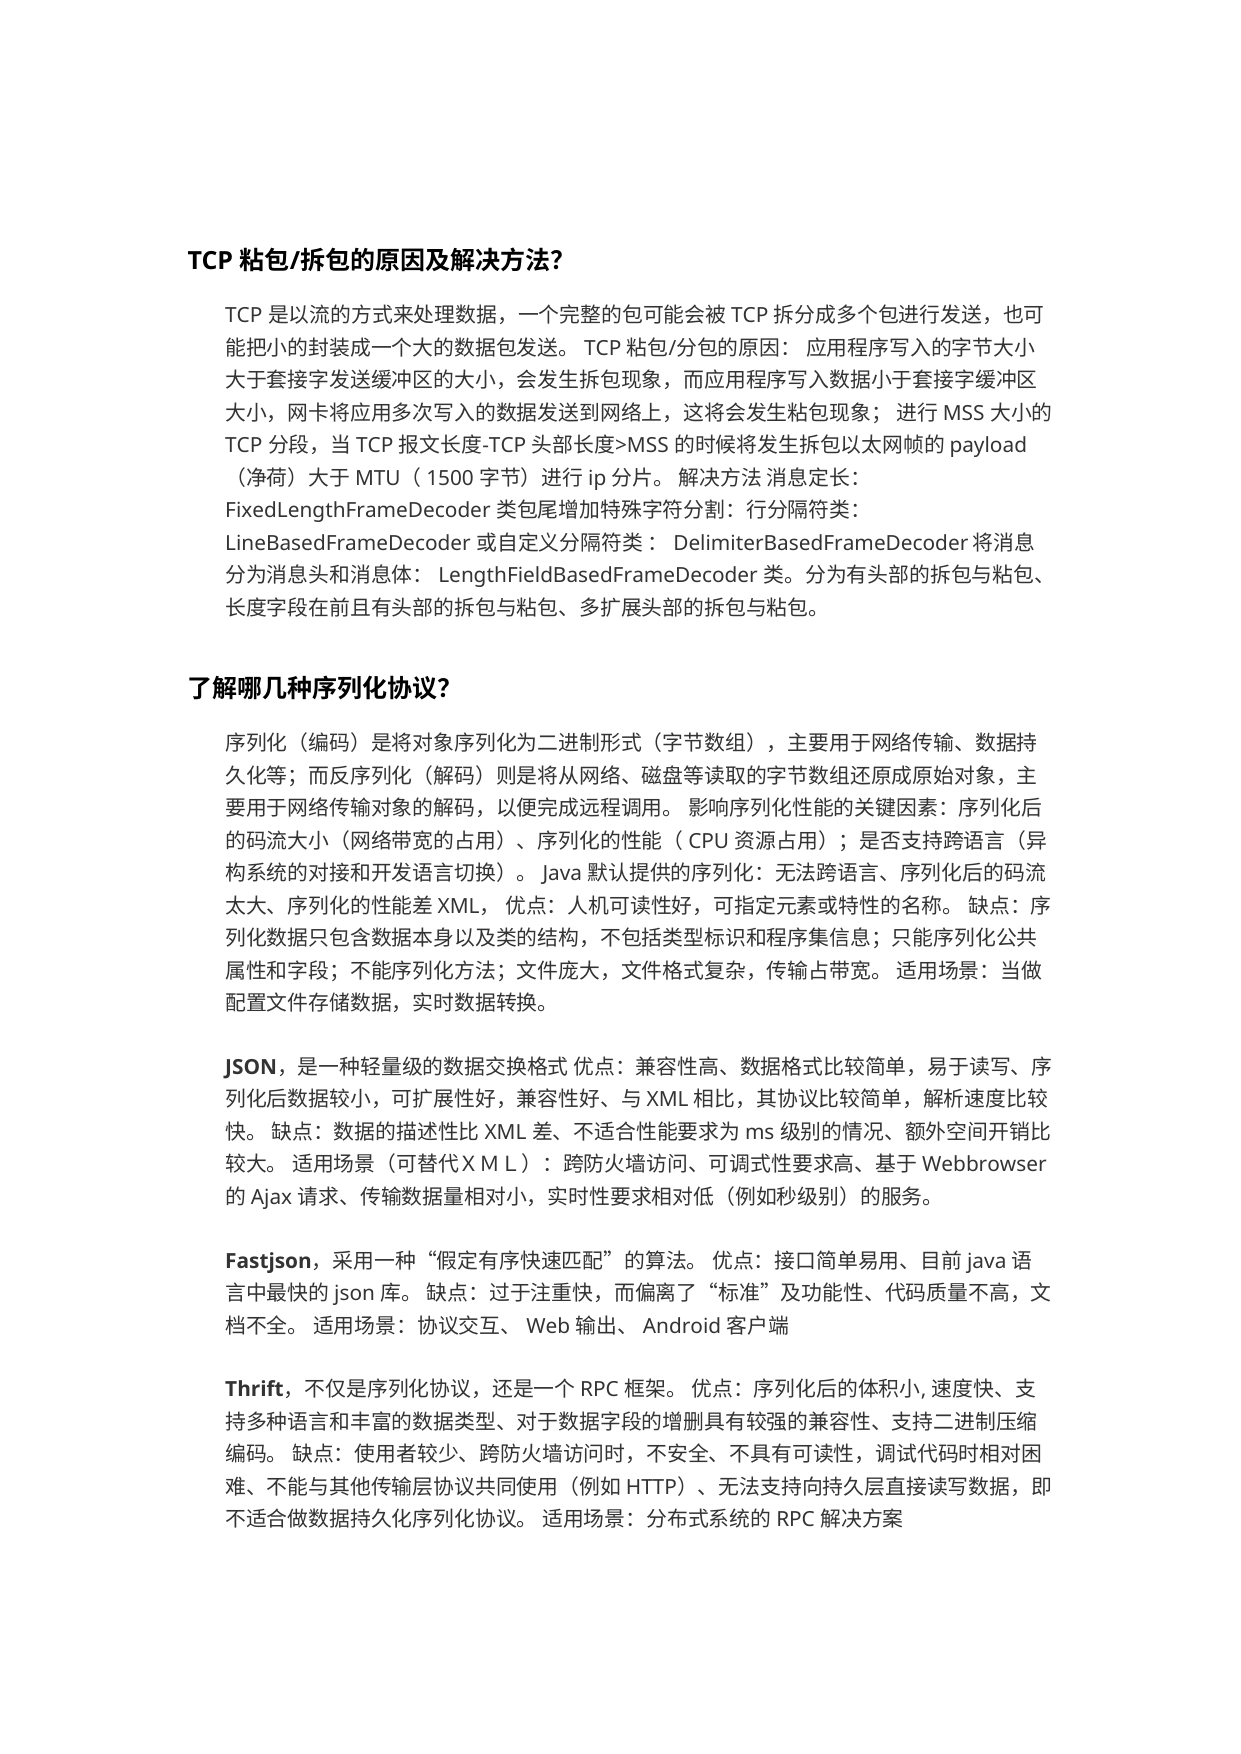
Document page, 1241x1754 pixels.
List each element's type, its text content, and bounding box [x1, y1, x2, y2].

list TCP 是以流的方式来处理数据，一个完整的包可能会被 TCP 拆分成多个包进行发送，也可能把小的封装成一个大的数据包发送。 TCP 粘包/分包的原因： 应用程序写入的字节大小大于套接字发送缓冲区的大小，会发生拆包现象，而应用程序写入数据小于套接字缓冲区大小，网卡将应用多次写入的数据发送到网络上，这将会发生粘包现象； 进行 MSS 大小的 TCP 分段，当 TCP 报文长度-TCP 头部长度>MSS 的时候将发生拆包以太网帧的 payload（净荷）大于 MTU（ 1500 字节）进行 ip 分片。 解决方法 消息定长： FixedLengthFrameDecoder 类包尾增加特殊字符分割：行分隔符类： LineBasedFrameDecoder 或自定义分隔符类 ： DelimiterBasedFrameDecoder将消息分为消息头和消息体： LengthFieldBasedFrameDecoder 类。分为有头部的拆包与粘包、长度字段在前且有头部的拆包与粘包、多扩展头部的拆包与粘包。 [225, 297, 1053, 622]
list 序列化（编码）是将对象序列化为二进制形式（字节数组），主要用于网络传输、数据持久化等；而反序列化（解码）则是将从网络、磁盘等读取的字节数组还原成原始对象，主要用于网络传输对象的解码，以便完成远程调用。 影响序列化性能的关键因素：序列化后的码流大小（网络带宽的占用）、序列化的性能（ CPU 资源占用）；是否支持跨语言（异构系统的对接和开发语言切换）。 Java 默认提供的序列化：无法跨语言、序列化后的码流太大、序列化的性能差XML， 优点：人机可读性好，可指定元素或特性的名称。 缺点：序列化数据只包含数据本身以及类的结构，不包括类型标识和程序集信息；只能序列化公共属性和字段；不能序列化方法；文件庞大，文件格式复杂，传输占带宽。 适用场景：当做配置文件存储数据，实时数据转换。 [225, 725, 1053, 1018]
subtitle TCP 粘包/拆包的原因及解决方法？ [187, 226, 1053, 291]
list Thrift，不仅是序列化协议，还是一个 RPC 框架。 优点：序列化后的体积小, 速度快、支持多种语言和丰富的数据类型、对于数据字段的增删具有较强的兼容性、支持二进制压缩编码。 缺点：使用者较少、跨防火墙访问时，不安全、不具有可读性，调试代码时相对困难、不能与其他传输层协议共同使用（例如 HTTP）、无法支持向持久层直接读写数据，即不适合做数据持久化序列化协议。 适用场景：分布式系统的 RPC 解决方案 [225, 1372, 1053, 1534]
list JSON，是一种轻量级的数据交换格式 优点：兼容性高、数据格式比较简单，易于读写、序列化后数据较小，可扩展性好，兼容性好、与 XML 相比，其协议比较简单，解析速度比较快。 缺点：数据的描述性比 XML 差、不适合性能要求为 ms 级别的情况、额外空间开销比较大。 适用场景（可替代ＸＭＬ）：跨防火墙访问、可调式性要求高、基于 Webbrowser 的 Ajax 请求、传输数据量相对小，实时性要求相对低（例如秒级别）的服务。 [225, 1049, 1053, 1212]
subtitle 了解哪几种序列化协议？ [187, 654, 1053, 719]
list Fastjson，采用一种“假定有序快速匹配”的算法。 优点：接口简单易用、目前 java 语言中最快的 json 库。 缺点：过于注重快，而偏离了“标准”及功能性、代码质量不高，文档不全。 适用场景：协议交互、 Web 输出、 Android 客户端 [225, 1243, 1053, 1340]
